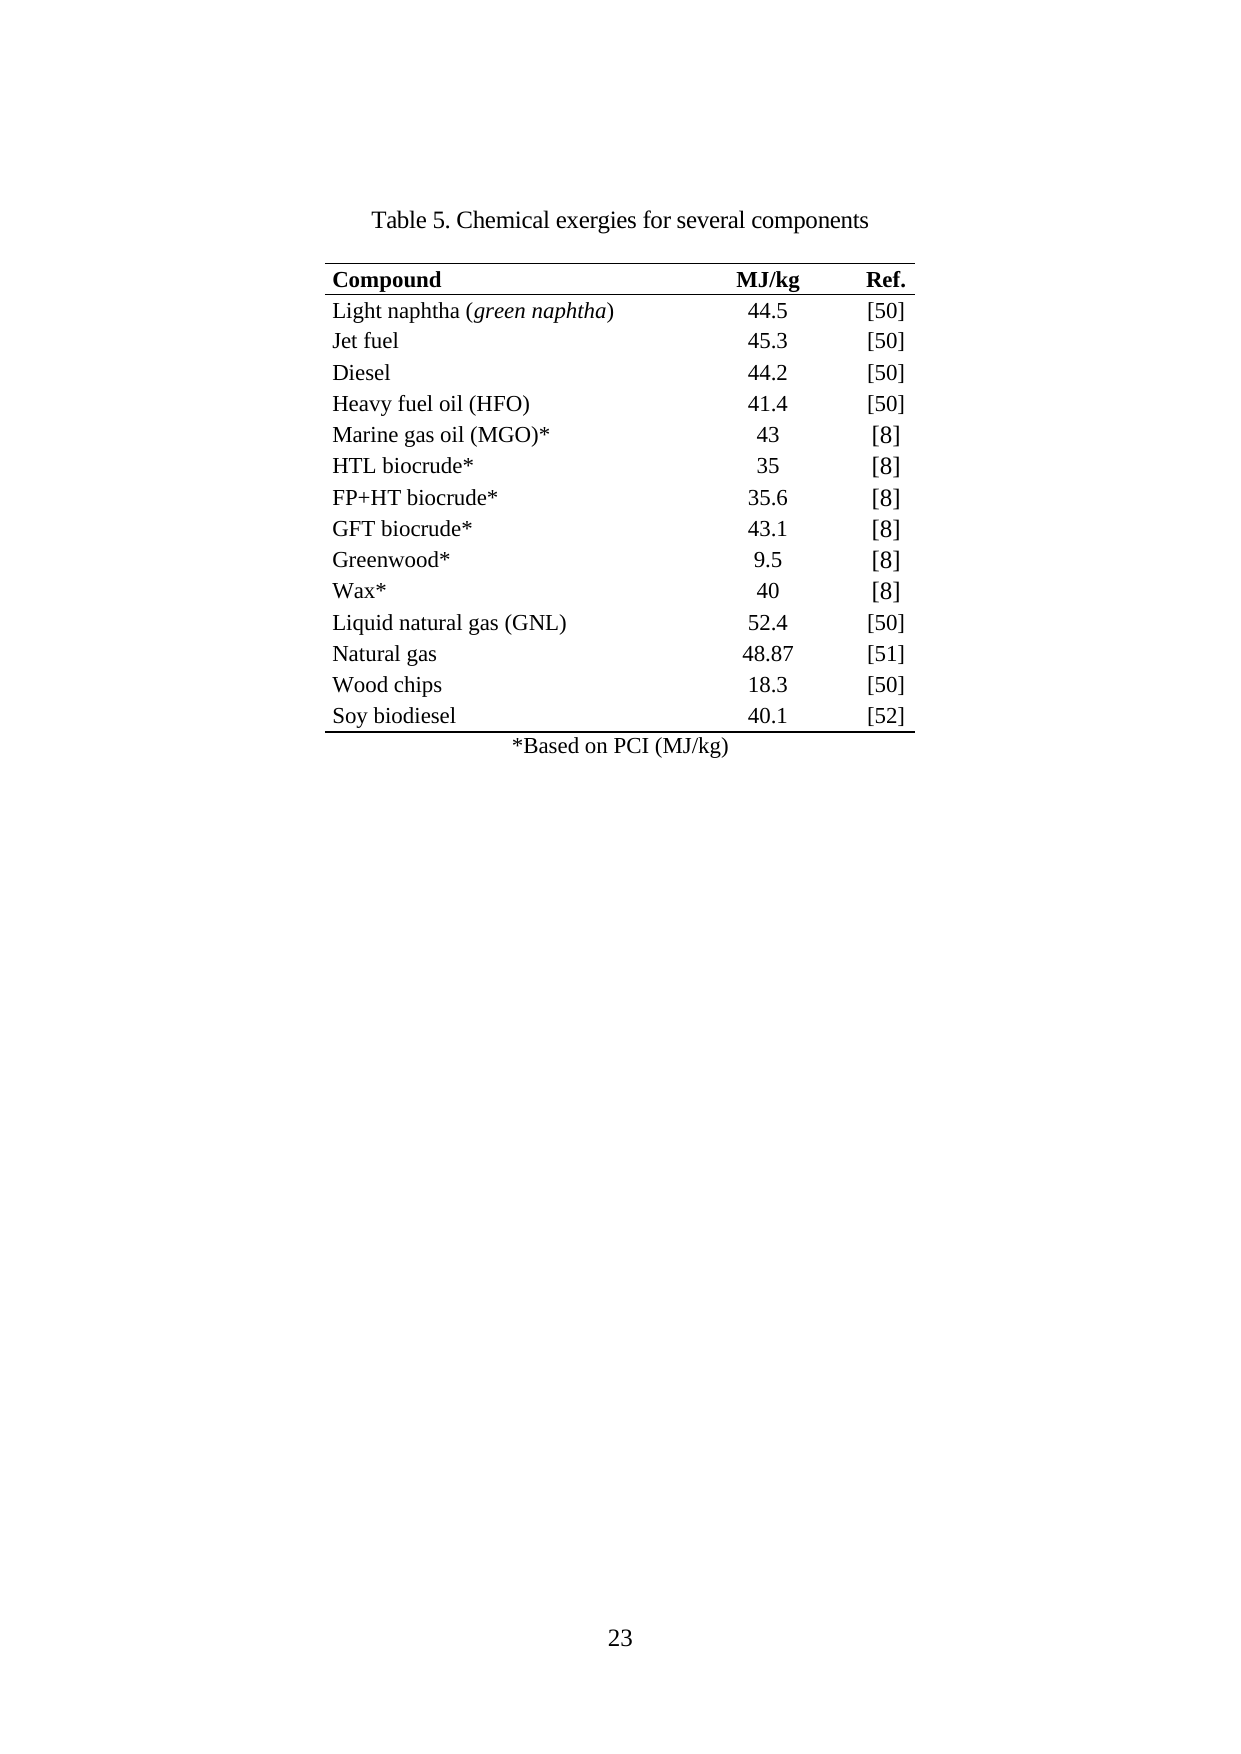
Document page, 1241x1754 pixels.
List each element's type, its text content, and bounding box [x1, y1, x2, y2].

table_cell [8] [856, 419, 915, 450]
table_header Ref. [856, 264, 915, 294]
table_cell 35.6 [679, 481, 856, 513]
text *Based on PCI (MJ/kg) [148, 732, 1092, 759]
table_cell [50] [856, 356, 915, 388]
table_cell [50] [856, 295, 915, 325]
table_cell HTL biocrude* [325, 450, 679, 481]
table_cell 45.3 [679, 325, 856, 356]
table_cell 41.4 [679, 388, 856, 419]
table_cell Heavy fuel oil (HFO) [325, 388, 679, 419]
table_cell Liquid natural gas (GNL) [325, 606, 679, 638]
table_cell Light naphtha (green naphtha) [325, 295, 679, 325]
table_cell 44.2 [679, 356, 856, 388]
table_cell [8] [856, 575, 915, 606]
table_cell [8] [856, 513, 915, 544]
table_cell [8] [856, 481, 915, 513]
table_cell 40.1 [679, 700, 856, 731]
table_cell FP+HT biocrude* [325, 481, 679, 513]
table_cell [50] [856, 325, 915, 356]
table_cell Wax* [325, 575, 679, 606]
table_cell Jet fuel [325, 325, 679, 356]
table_cell Diesel [325, 356, 679, 388]
table_cell [8] [856, 544, 915, 575]
table_cell 52.4 [679, 606, 856, 638]
table_cell 48.87 [679, 638, 856, 669]
table_cell GFT biocrude* [325, 513, 679, 544]
table_cell 44.5 [679, 295, 856, 325]
table_cell [51] [856, 638, 915, 669]
table_cell 18.3 [679, 669, 856, 700]
table_cell Marine gas oil (MGO)* [325, 419, 679, 450]
table_cell 35 [679, 450, 856, 481]
table_cell Greenwood* [325, 544, 679, 575]
table_cell Soy biodiesel [325, 700, 679, 731]
table_header Compound [325, 264, 679, 294]
table_cell [8] [856, 450, 915, 481]
table_cell 43.1 [679, 513, 856, 544]
table_cell Natural gas [325, 638, 679, 669]
table_header MJ/kg [679, 264, 856, 294]
table_cell 9.5 [679, 544, 856, 575]
table_cell [52] [856, 700, 915, 731]
text Table 5. Chemical exergies for several components [148, 205, 1092, 234]
table_cell Wood chips [325, 669, 679, 700]
table_cell 40 [679, 575, 856, 606]
table_cell [50] [856, 606, 915, 638]
table_cell 43 [679, 419, 856, 450]
table_cell [50] [856, 388, 915, 419]
table_cell [50] [856, 669, 915, 700]
